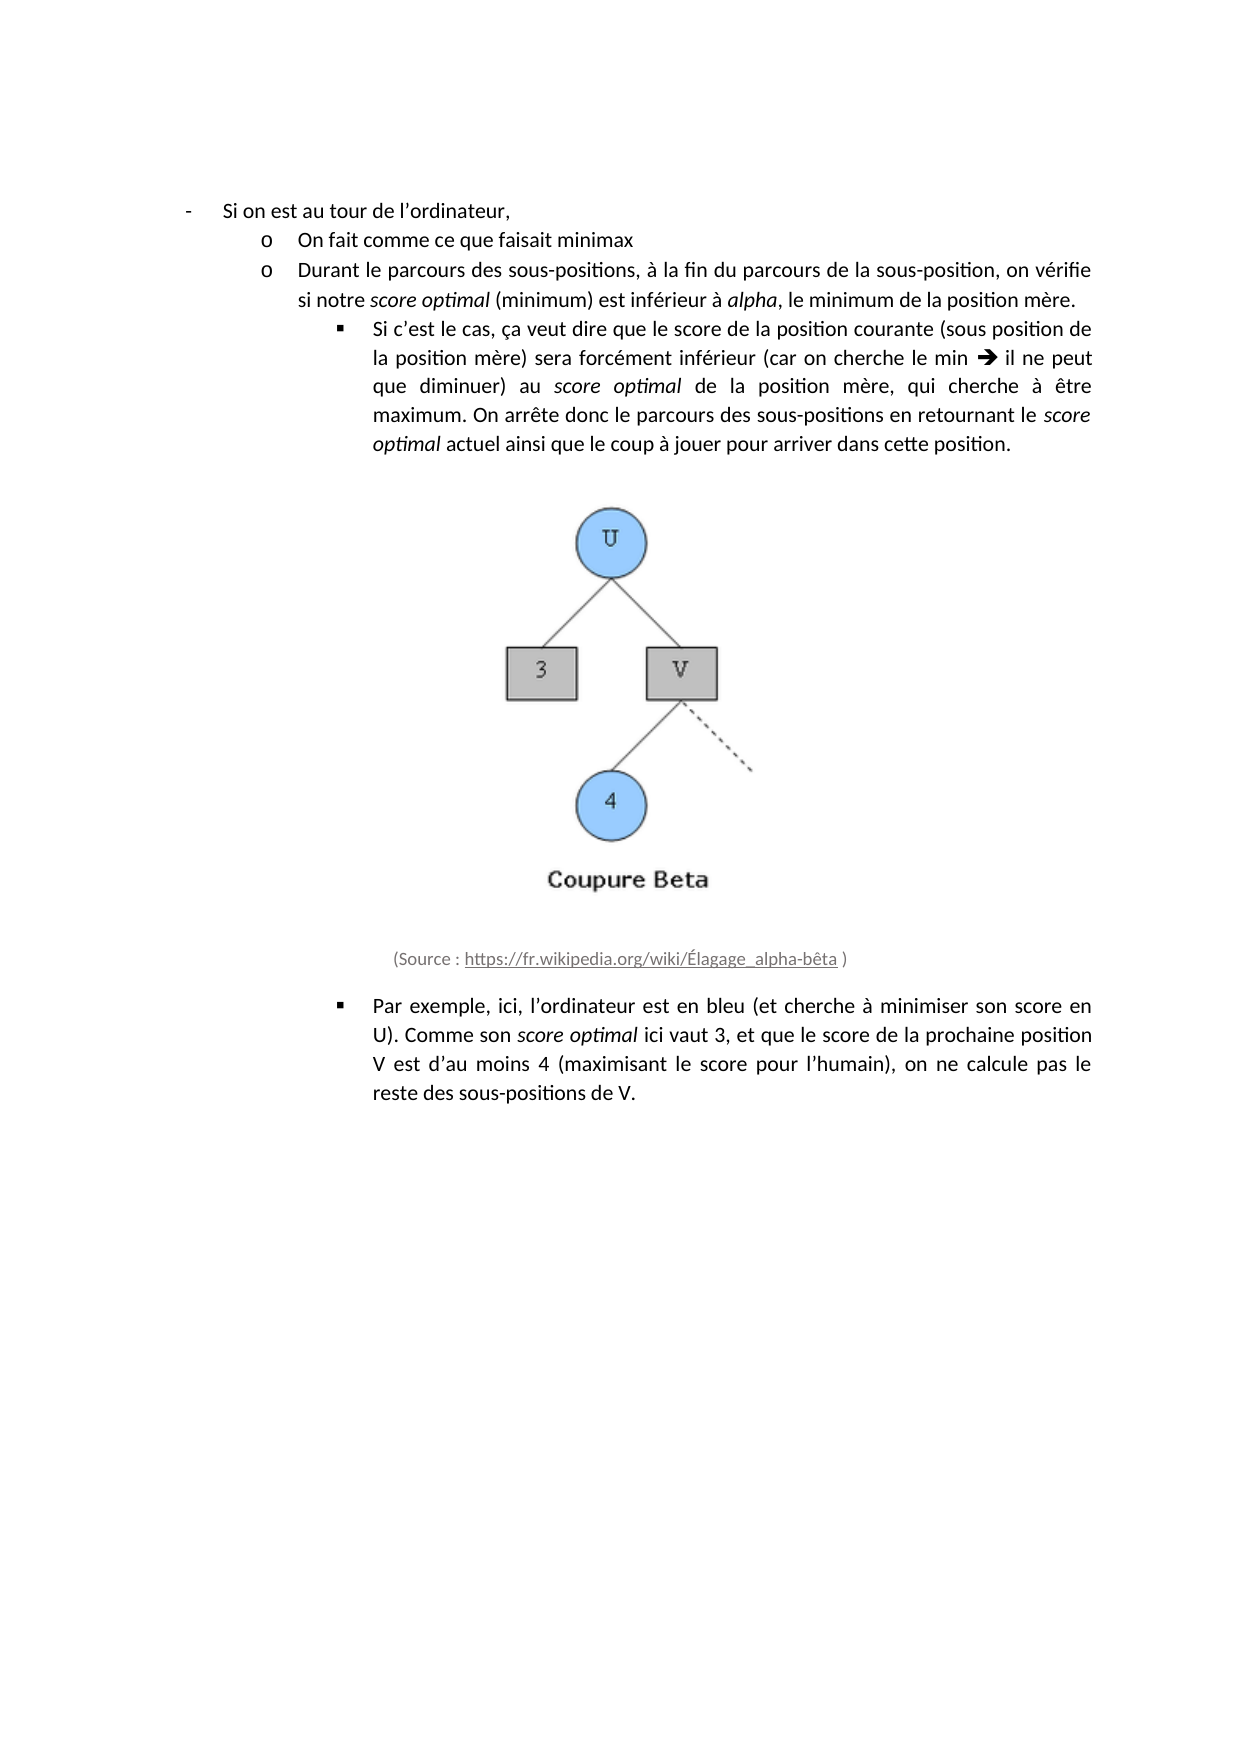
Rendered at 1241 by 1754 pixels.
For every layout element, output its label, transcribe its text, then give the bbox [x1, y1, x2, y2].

list Durant le parcours des sous-positions, à la fin du parcours de la sous-position, on vérifie si notre score optimal (minimum) est inférieur à alpha, le minimum de la position mère. [260, 256, 1093, 313]
text (Source : https://fr.wikipedia.org/wiki/Élagage_alpha-bêta ) [148, 947, 1093, 970]
list Si c’est le cas, ça veut dire que le score de la position courante (sous position de la position mère) sera forcément inférieur (car on cherche le min il ne peut que diminuer) au score optimal de la position mère, qui cherche à être maximum. On arrête donc le parcours des sous-positions en retournant le score optimal actuel ainsi que le coup à jouer pour arriver dans cette position. [335, 315, 1093, 457]
list Par exemple, ici, l’ordinateur est en bleu (et cherche à minimiser son score en U). Comme son score optimal ici vaut 3, et que le score de la prochaine position V est d’au moins 4 (maximisant le score pour l’humain), on ne calcule pas le reste des sous-positions de V. [335, 992, 1093, 1105]
picture [475, 475, 765, 924]
list On fait comme ce que faisait minimax [260, 226, 1093, 254]
list Si on est au tour de l’ordinateur, [185, 198, 1093, 224]
